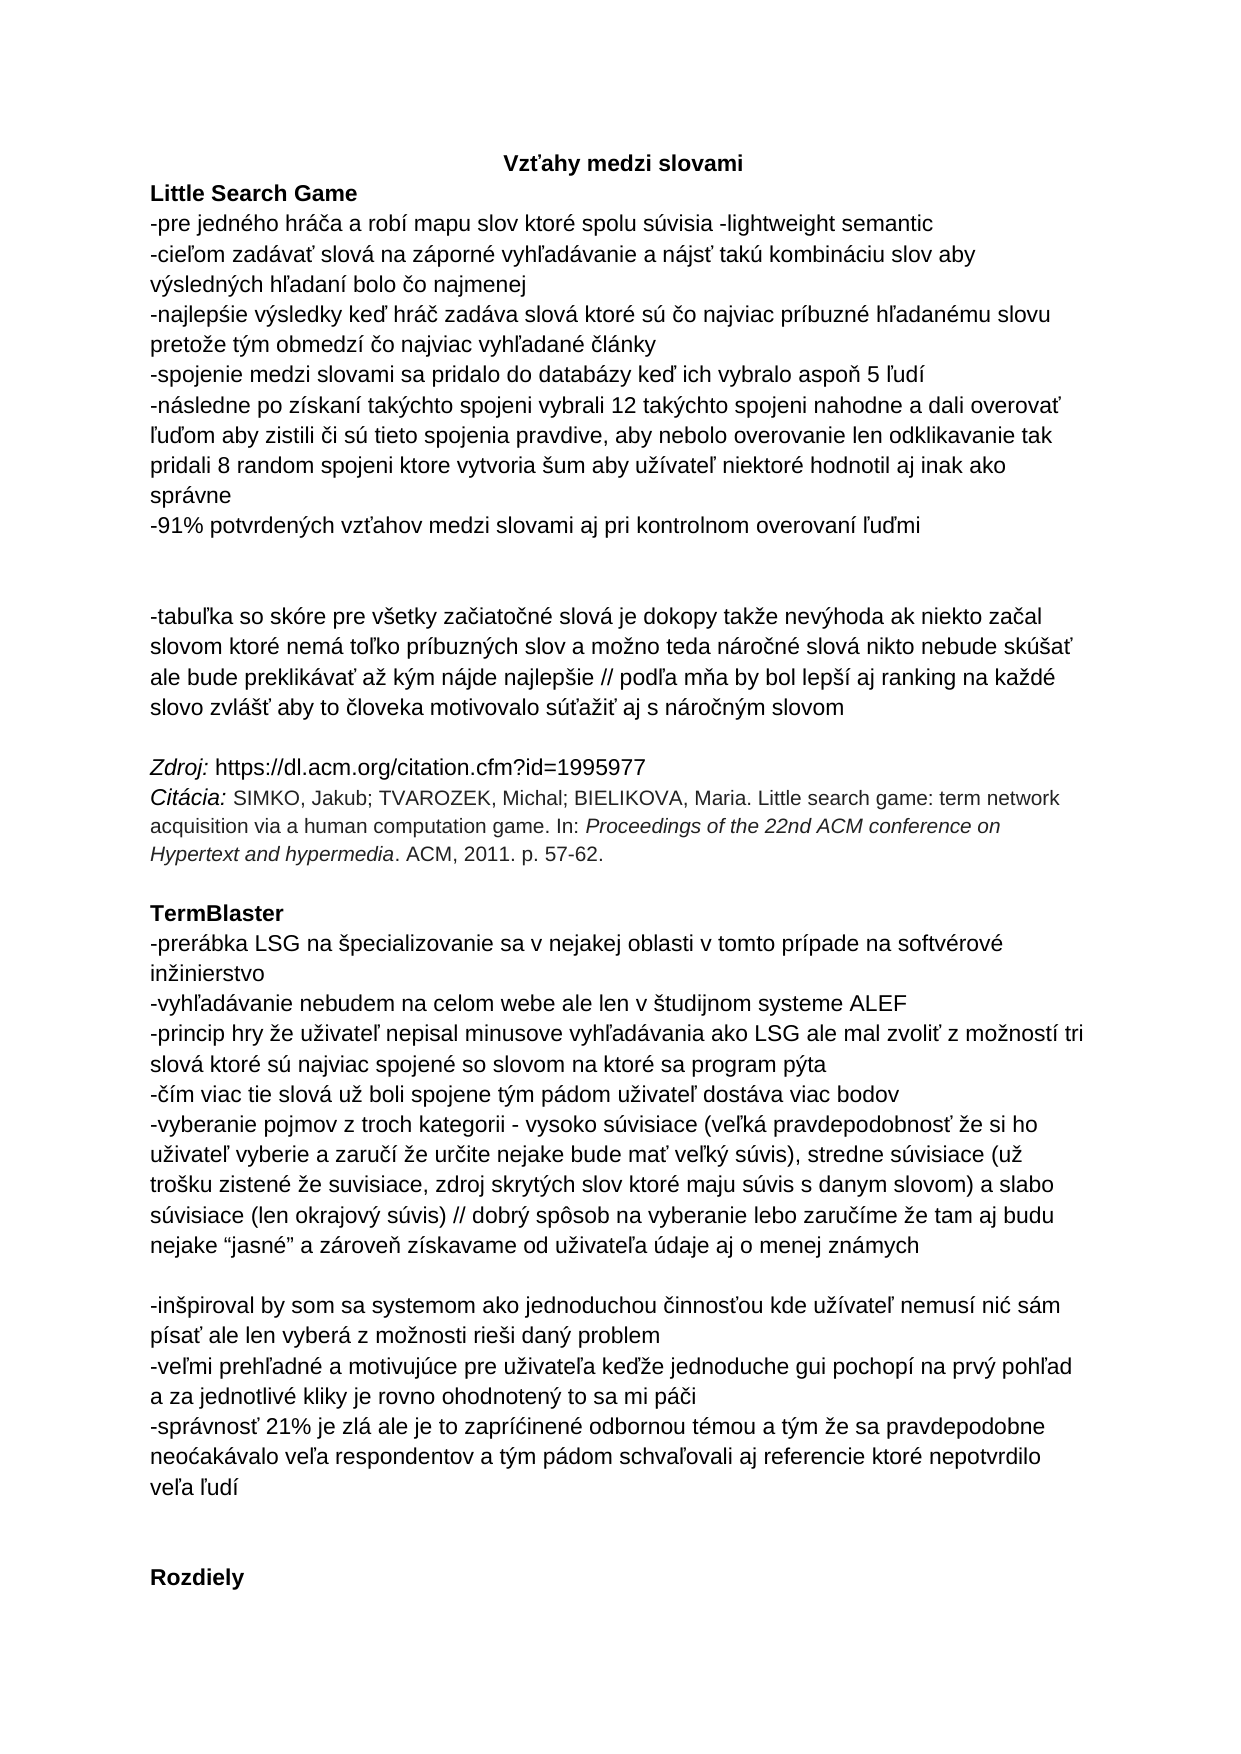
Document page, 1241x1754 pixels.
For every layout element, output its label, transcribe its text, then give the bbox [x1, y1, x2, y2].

text -inšpiroval by som sa systemom ako jednoduchou činnosťou kde užívateľ nemusí nić sám písať ale len vyberá z možnosti rieši daný problem [150, 1292, 1090, 1349]
text Vzťahy medzi slovami [150, 150, 1090, 176]
text -najlepśie výsledky keď hráč zadáva slová ktoré sú čo najviac príbuzné hľadanému slovu pretože tým obmedzí čo najviac vyhľadané články [150, 301, 1090, 358]
text -čím viac tie slová už boli spojene tým pádom uživateľ dostáva viac bodov [150, 1081, 1090, 1107]
text TermBlaster [150, 899, 1090, 926]
text -spojenie medzi slovami sa pridalo do databázy keď ich vybralo aspoň 5 ľudí [150, 361, 1090, 388]
text -pre jedného hráča a robí mapu slov ktoré spolu súvisia -lightweight semantic [150, 210, 1090, 237]
text -veľmi prehľadné a motivujúce pre uživateľa keďže jednoduche gui pochopí na prvý pohľad a za jednotlivé kliky je rovno ohodnotený to sa mi páči [150, 1353, 1090, 1409]
text Little Search Game [150, 180, 1090, 207]
text -následne po získaní takýchto spojeni vybrali 12 takýchto spojeni nahodne a dali overovať ľuďom aby zistili či sú tieto spojenia pravdive, aby nebolo overovanie len odklikavanie tak pridali 8 random spojeni ktore vytvoria šum aby užívateľ niektoré hodnotil aj inak ako správne [150, 392, 1090, 509]
text -91% potvrdených vzťahov medzi slovami aj pri kontrolnom overovaní ľuďmi [150, 512, 1090, 539]
text Citácia: SIMKO, Jakub; TVAROZEK, Michal; BIELIKOVA, Maria. Little search game: term network acquisition via a human computation game. In: Proceedings of the 22nd ACM conference on Hypertext and hypermedia. ACM, 2011. p. 57-62. [150, 784, 1090, 866]
text -vyhľadávanie nebudem na celom webe ale len v študijnom systeme ALEF [150, 990, 1090, 1016]
text Rozdiely [150, 1564, 1090, 1590]
text -správnosť 21% je zlá ale je to zapríćinené odbornou témou a tým že sa pravdepodobne neoćakávalo veľa respondentov a tým pádom schvaľovali aj referencie ktoré nepotvrdilo veľa ľudí [150, 1413, 1090, 1500]
text -vyberanie pojmov z troch kategorii - vysoko súvisiace (veľká pravdepodobnosť že si ho uživateľ vyberie a zaručí že určite nejake bude mať veľký súvis), stredne súvisiace (už trošku zistené že suvisiace, zdroj skrytých slov ktoré maju súvis s danym slovom) a slabo súvisiace (len okrajový súvis) // dobrý spôsob na vyberanie lebo zaručíme že tam aj budu nejake “jasné” a zároveň získavame od uživateľa údaje aj o menej známych [150, 1111, 1090, 1258]
text -prerábka LSG na špecializovanie sa v nejakej oblasti v tomto prípade na softvérové inžinierstvo [150, 930, 1090, 986]
text -princip hry že uživateľ nepisal minusove vyhľadávania ako LSG ale mal zvoliť z možností tri slová ktoré sú najviac spojené so slovom na ktoré sa program pýta [150, 1020, 1090, 1077]
text Zdroj: https://dl.acm.org/citation.cfm?id=1995977 [150, 754, 1090, 781]
text -tabuľka so skóre pre všetky začiatočné slová je dokopy takže nevýhoda ak niekto začal slovom ktoré nemá toľko príbuzných slov a možno teda náročné slová nikto nebude skúšať ale bude preklikávať až kým nájde najlepšie // podľa mňa by bol lepší aj ranking na každé slovo zvlášť aby to človeka motivovalo súťažiť aj s náročným slovom [150, 603, 1090, 720]
text -cieľom zadávať slová na záporné vyhľadávanie a nájsť takú kombináciu slov aby výsledných hľadaní bolo čo najmenej [150, 241, 1090, 297]
